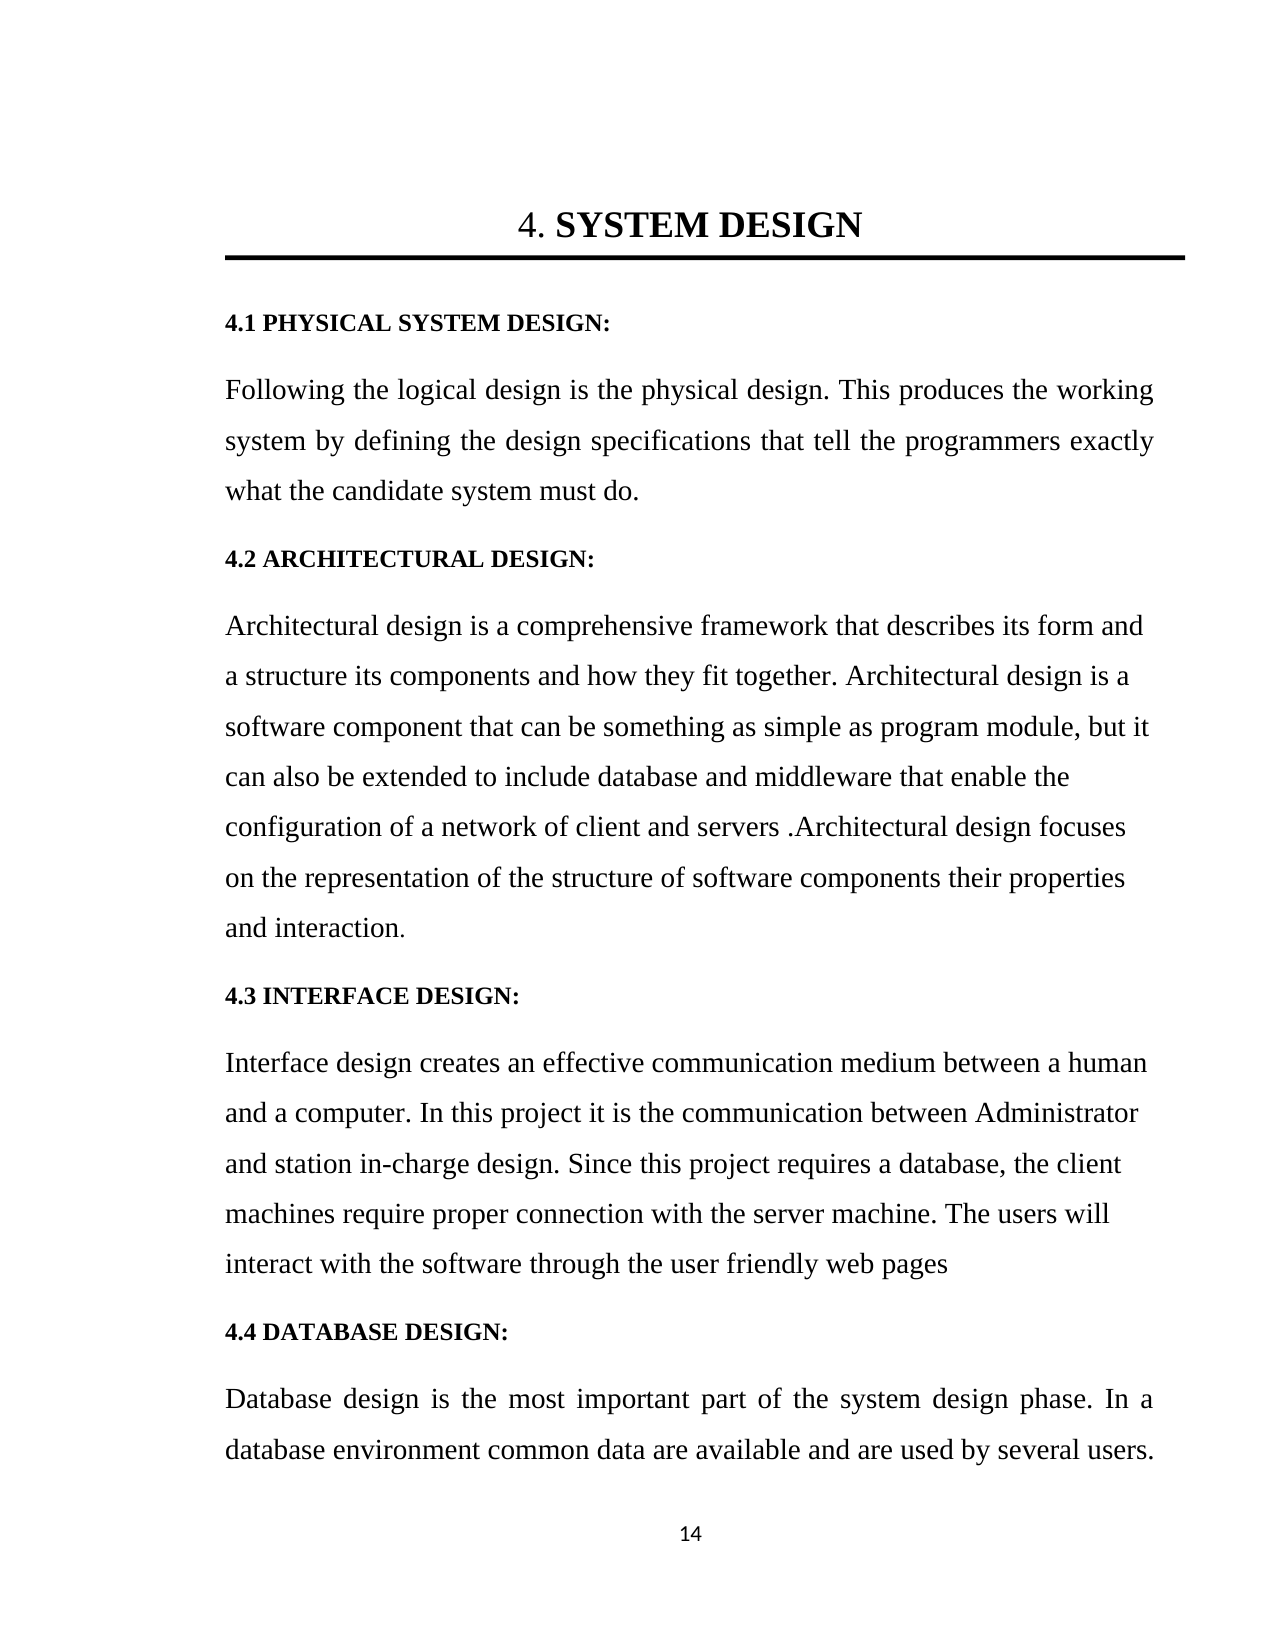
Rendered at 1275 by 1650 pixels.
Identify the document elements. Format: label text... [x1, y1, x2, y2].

text 4.1 PHYSICAL SYSTEM DESIGN: [225, 308, 1155, 337]
text Interface design creates an effective communication medium between a human and a computer. In this project it is the communication between Administrator and station in-charge design. Since this project requires a database, the client machines require proper connection with the server machine. The users will interact with the software through the user friendly web pages [225, 1045, 1155, 1280]
text 4. SYSTEM DESIGN [225, 203, 1155, 246]
text 4.4 DATABASE DESIGN: [225, 1317, 1155, 1346]
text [225, 1381, 1155, 1465]
text Architectural design is a comprehensive framework that describes its form and a structure its components and how they fit together. Architectural design is a software component that can be something as simple as program module, but it can also be extended to include database and middleware that enable the configuration of a network of client and servers .Architectural design focuses on the representation of the structure of software components their properties and interaction. [225, 608, 1155, 943]
text 4.3 INTERFACE DESIGN: [225, 981, 1155, 1010]
text Following the logical design is the physical design. This produces the working system by defining the design specifications that tell the programmers exactly what the candidate system must do. [225, 372, 1155, 507]
text 4.2 ARCHITECTURAL DESIGN: [225, 544, 1155, 573]
